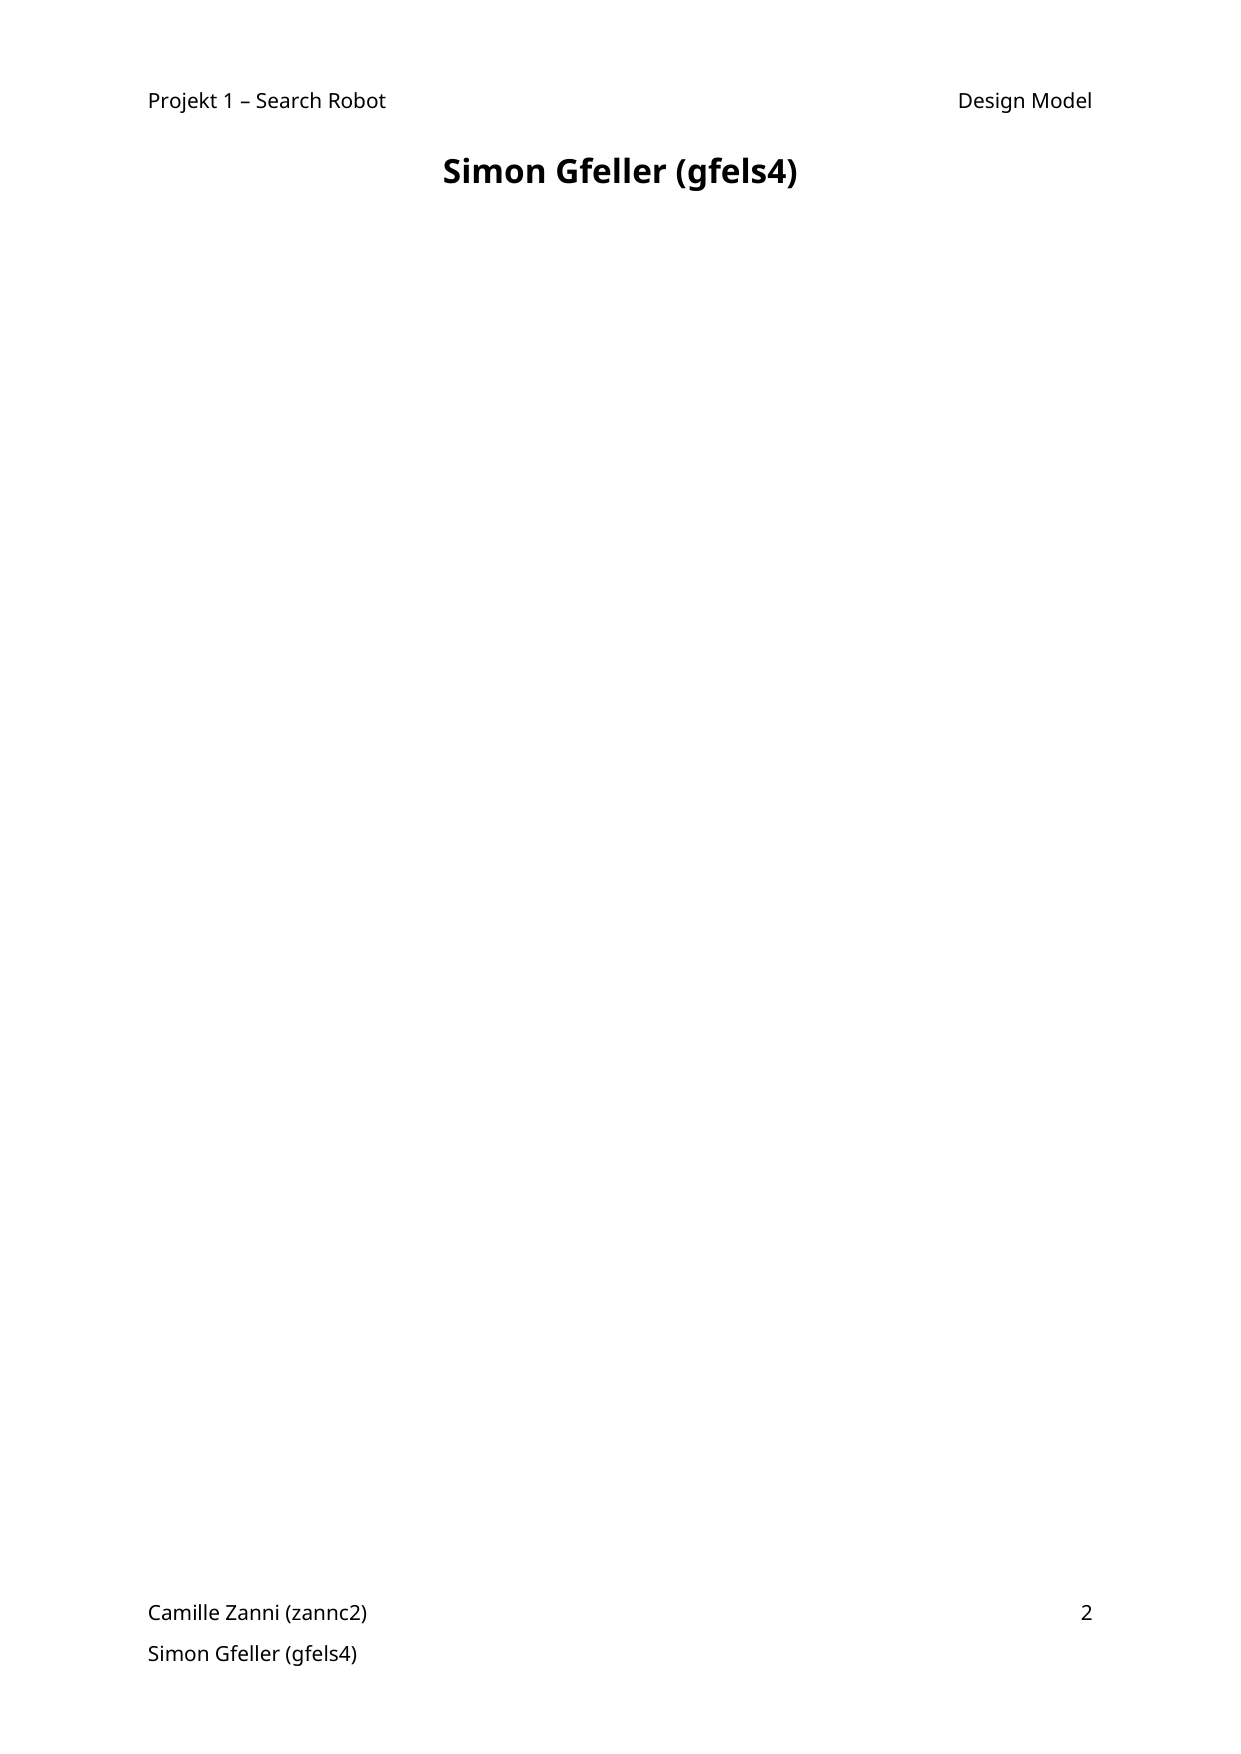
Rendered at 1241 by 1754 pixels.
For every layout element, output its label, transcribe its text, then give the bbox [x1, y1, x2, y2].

text Simon Gfeller (gfels4) [148, 148, 1093, 193]
